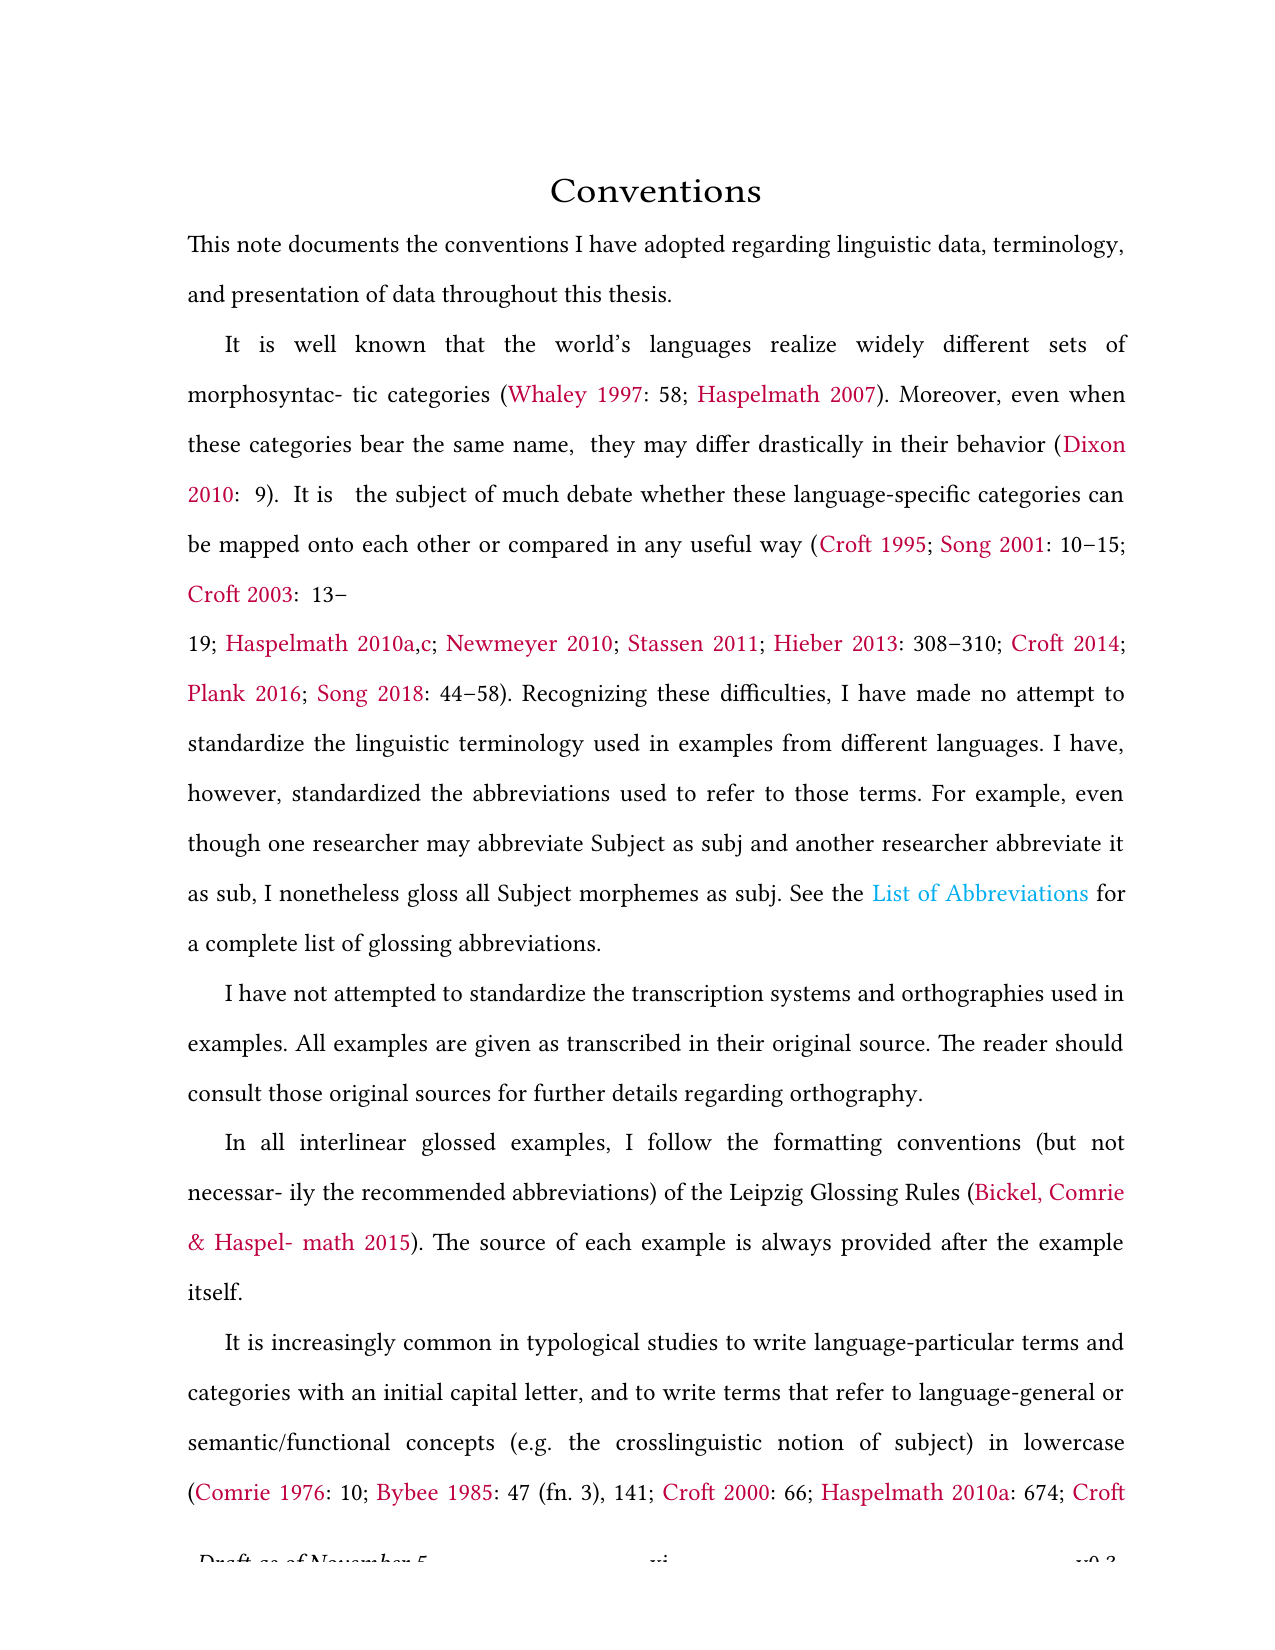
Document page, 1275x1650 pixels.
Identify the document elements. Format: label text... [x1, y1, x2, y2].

text 19; Haspelmath 2010a,c; Newmeyer 2010; Stassen 2011; Hieber 2013: 308–310; Croft 2014; Plank 2016; Song 2018: 44–58). Recognizing these difficulties, I have made no attempt to standardize the linguistic terminology used in examples from different languages. I have, however, standardized the abbreviations used to refer to those terms. For example, even though one researcher may abbreviate Subject as subj and another researcher abbreviate it as sub, I nonetheless gloss all Subject morphemes as subj. See the List of Abbreviations for a complete list of glossing abbreviations. [187, 629, 1126, 957]
text I have not attempted to standardize the transcription systems and orthographies used in examples. All examples are given as transcribed in their original source. The reader should consult those original sources for further details regarding orthography. [187, 979, 1126, 1107]
text In all interlinear glossed examples, I follow the formatting conventions (but not necessar- ily the recommended abbreviations) of the Leipzig Glossing Rules (Bickel, Comrie & Haspel- math 2015). The source of each example is always provided after the example itself. [187, 1128, 1126, 1307]
text This note documents the conventions I have adopted regarding linguistic data, terminology, and presentation of data throughout this thesis. [187, 230, 1126, 309]
text It is well known that the world’s languages realize widely different sets of morphosyntac- tic categories (Whaley 1997: 58; Haspelmath 2007). Moreover, even when these categories bear the same name, they may differ drastically in their behavior (Dixon 2010: 9). It is the subject of much debate whether these language-specific categories can be mapped onto each other or compared in any useful way (Croft 1995; Song 2001: 10–15; Croft 2003: 13– [187, 330, 1126, 608]
subtitle Conventions [189, 171, 1124, 212]
